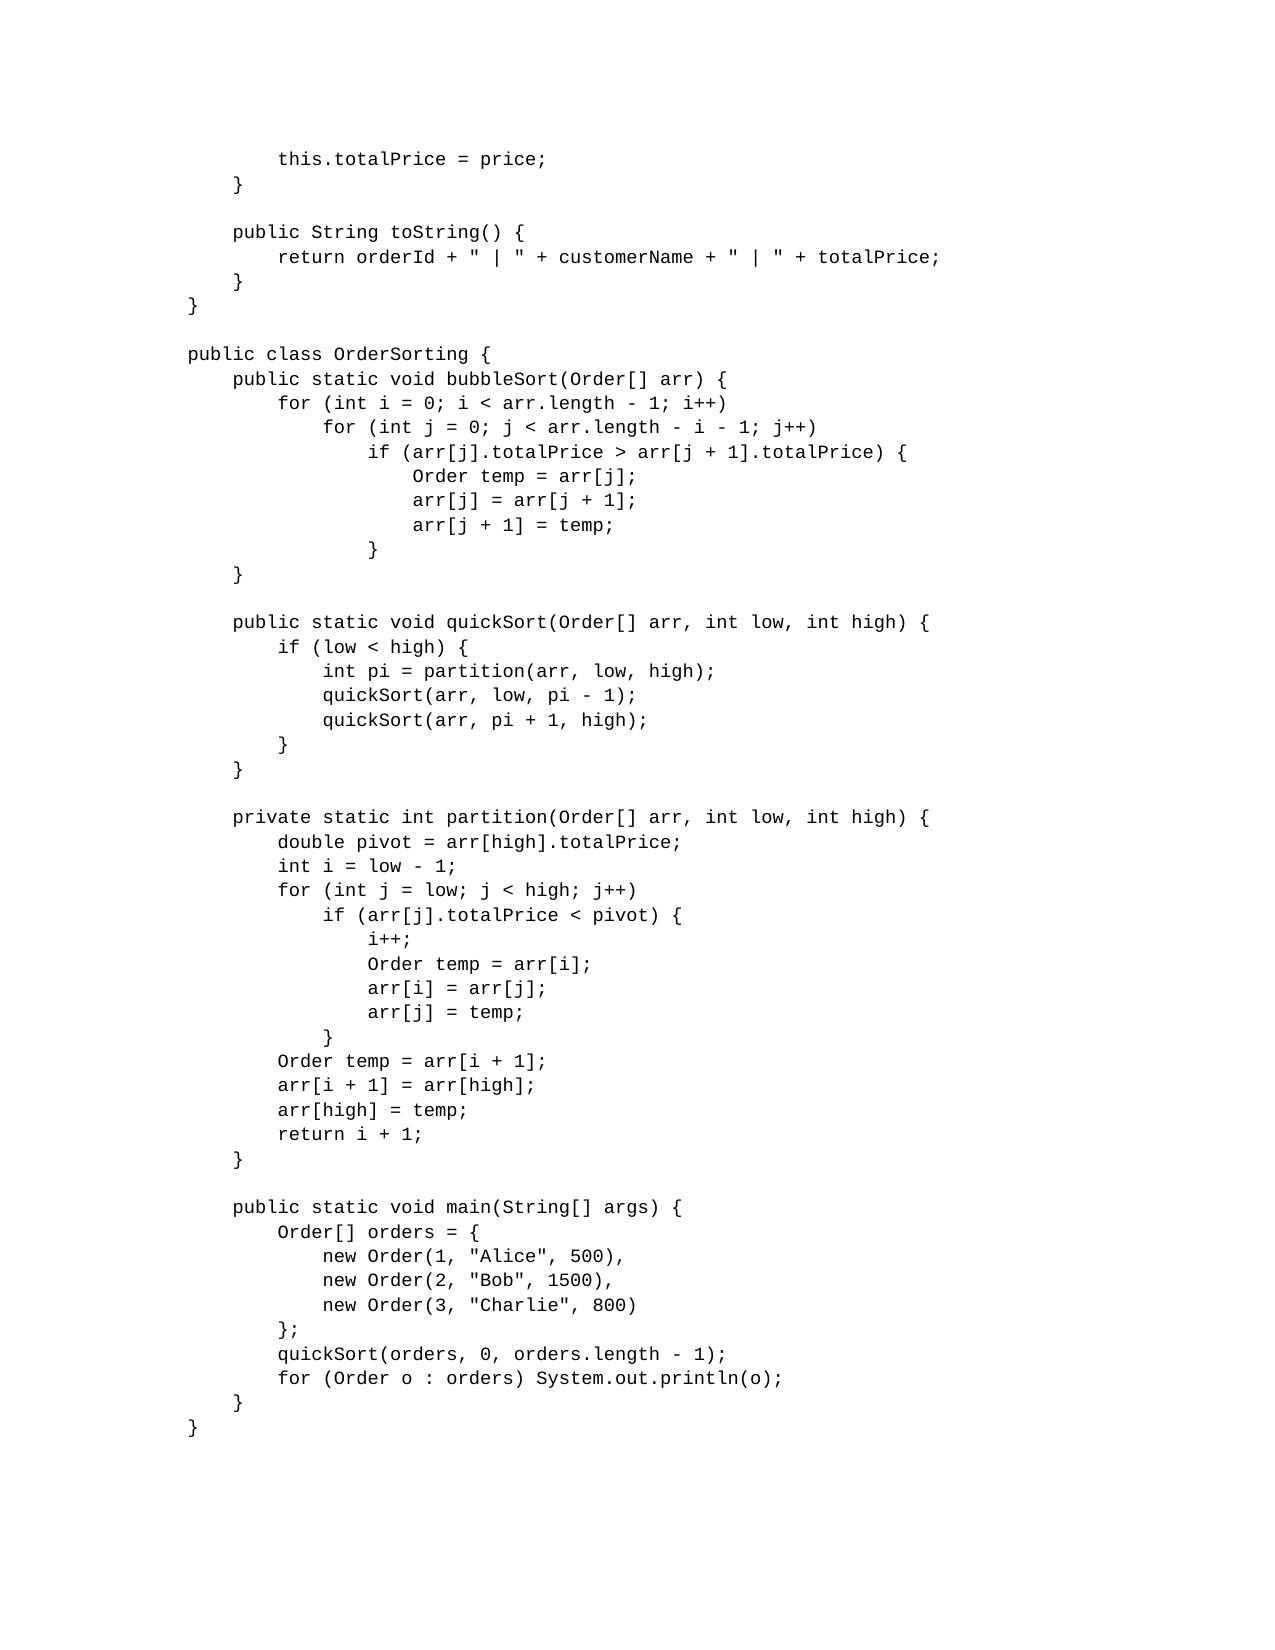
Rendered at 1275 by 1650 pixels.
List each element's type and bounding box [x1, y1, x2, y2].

text [187, 150, 1087, 1439]
